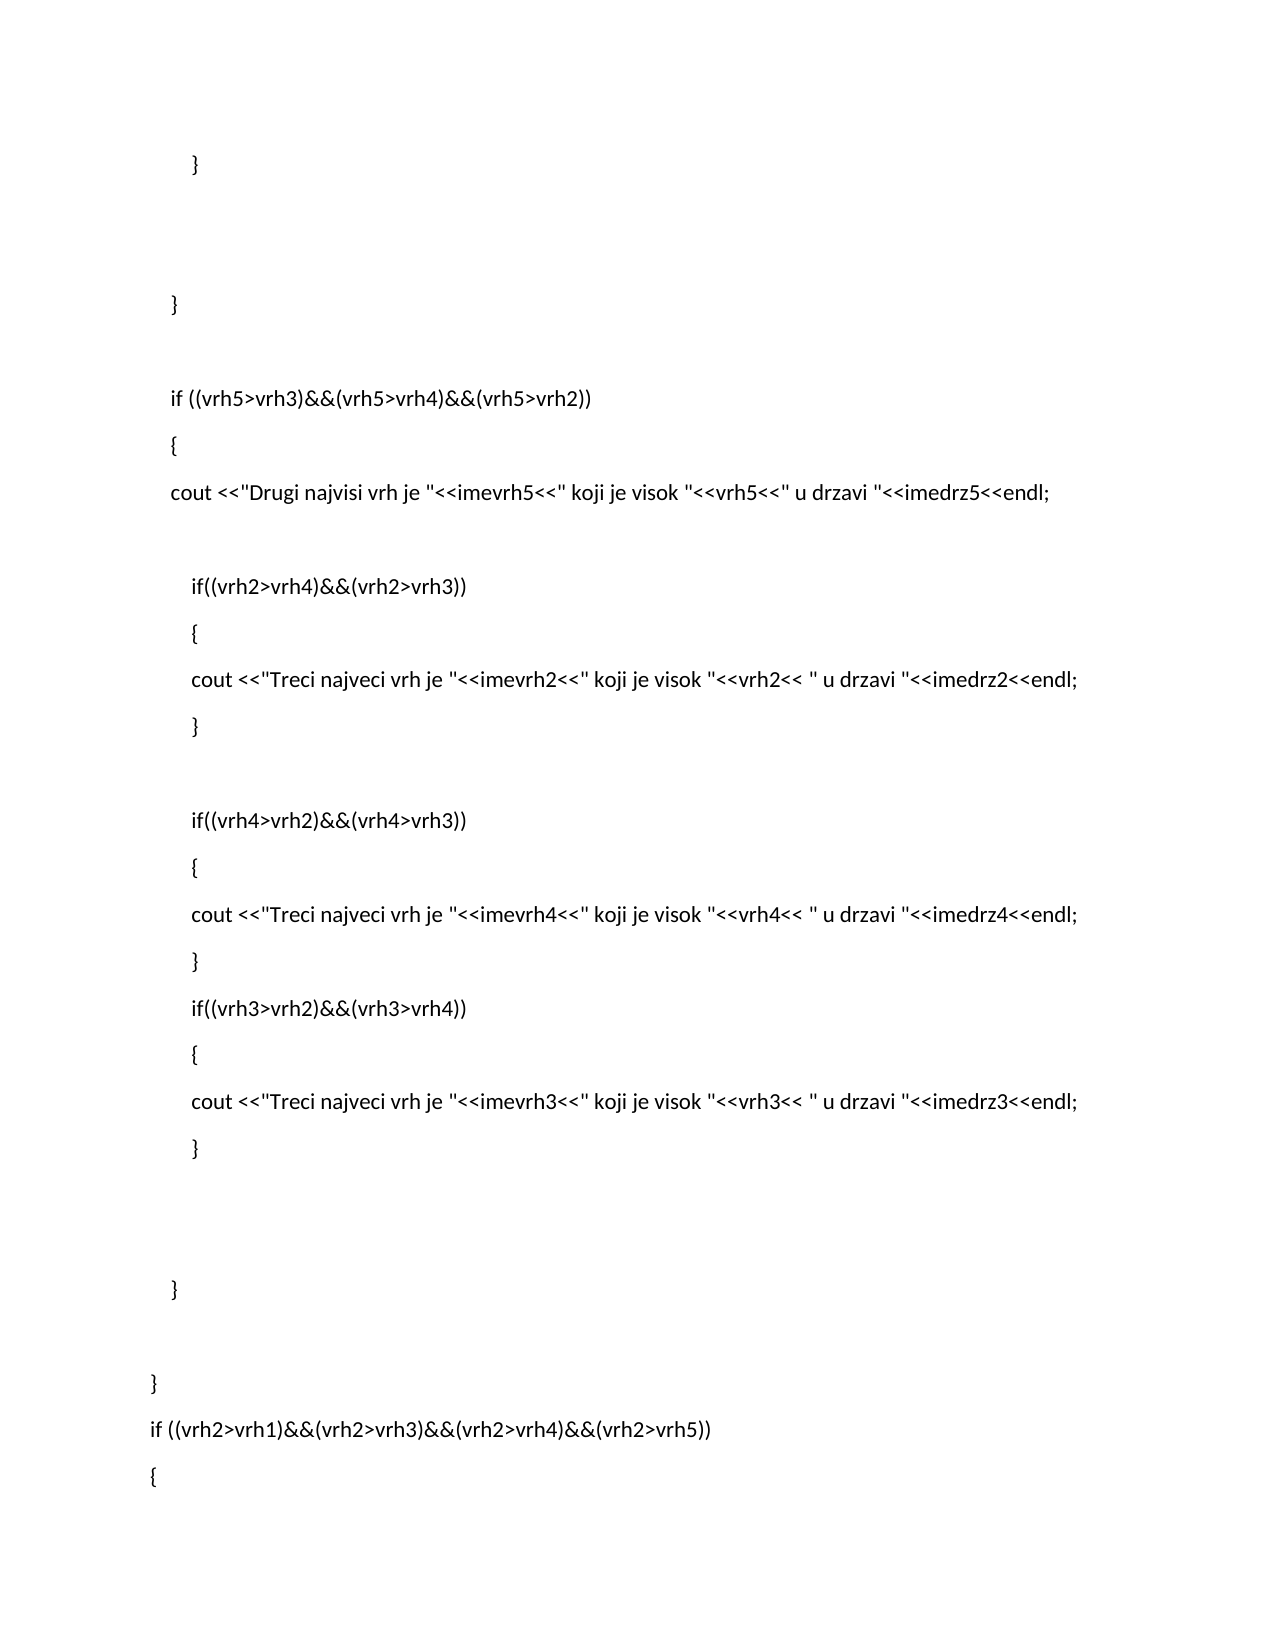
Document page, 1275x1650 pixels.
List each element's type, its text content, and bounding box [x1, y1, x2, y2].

text } [150, 1275, 1125, 1303]
text if ((vrh2>vrh1)&&(vrh2>vrh3)&&(vrh2>vrh4)&&(vrh2>vrh5)) [150, 1416, 1125, 1444]
text } [150, 947, 1125, 975]
text if((vrh4>vrh2)&&(vrh4>vrh3)) [150, 806, 1125, 834]
text cout <<"Treci najveci vrh je "<<imevrh3<<" koji je visok "<<vrh3<< " u drzavi "<<imedrz3<<endl; [150, 1087, 1125, 1116]
text cout <<"Drugi najvisi vrh je "<<imevrh5<<" koji je visok "<<vrh5<<" u drzavi "<<imedrz5<<endl; [150, 478, 1125, 506]
text } [150, 291, 1125, 319]
text if((vrh2>vrh4)&&(vrh2>vrh3)) [150, 572, 1125, 600]
text { [150, 853, 1125, 881]
text cout <<"Treci najveci vrh je "<<imevrh4<<" koji je visok "<<vrh4<< " u drzavi "<<imedrz4<<endl; [150, 900, 1125, 928]
text cout <<"Treci najveci vrh je "<<imevrh2<<" koji je visok "<<vrh2<< " u drzavi "<<imedrz2<<endl; [150, 666, 1125, 694]
text { [150, 1462, 1125, 1491]
text if((vrh3>vrh2)&&(vrh3>vrh4)) [150, 994, 1125, 1022]
text { [150, 431, 1125, 459]
text if ((vrh5>vrh3)&&(vrh5>vrh4)&&(vrh5>vrh2)) [150, 384, 1125, 412]
text } [150, 150, 1125, 178]
text } [150, 1134, 1125, 1162]
text } [150, 1369, 1125, 1397]
text } [150, 712, 1125, 741]
text { [150, 1041, 1125, 1069]
text { [150, 619, 1125, 647]
